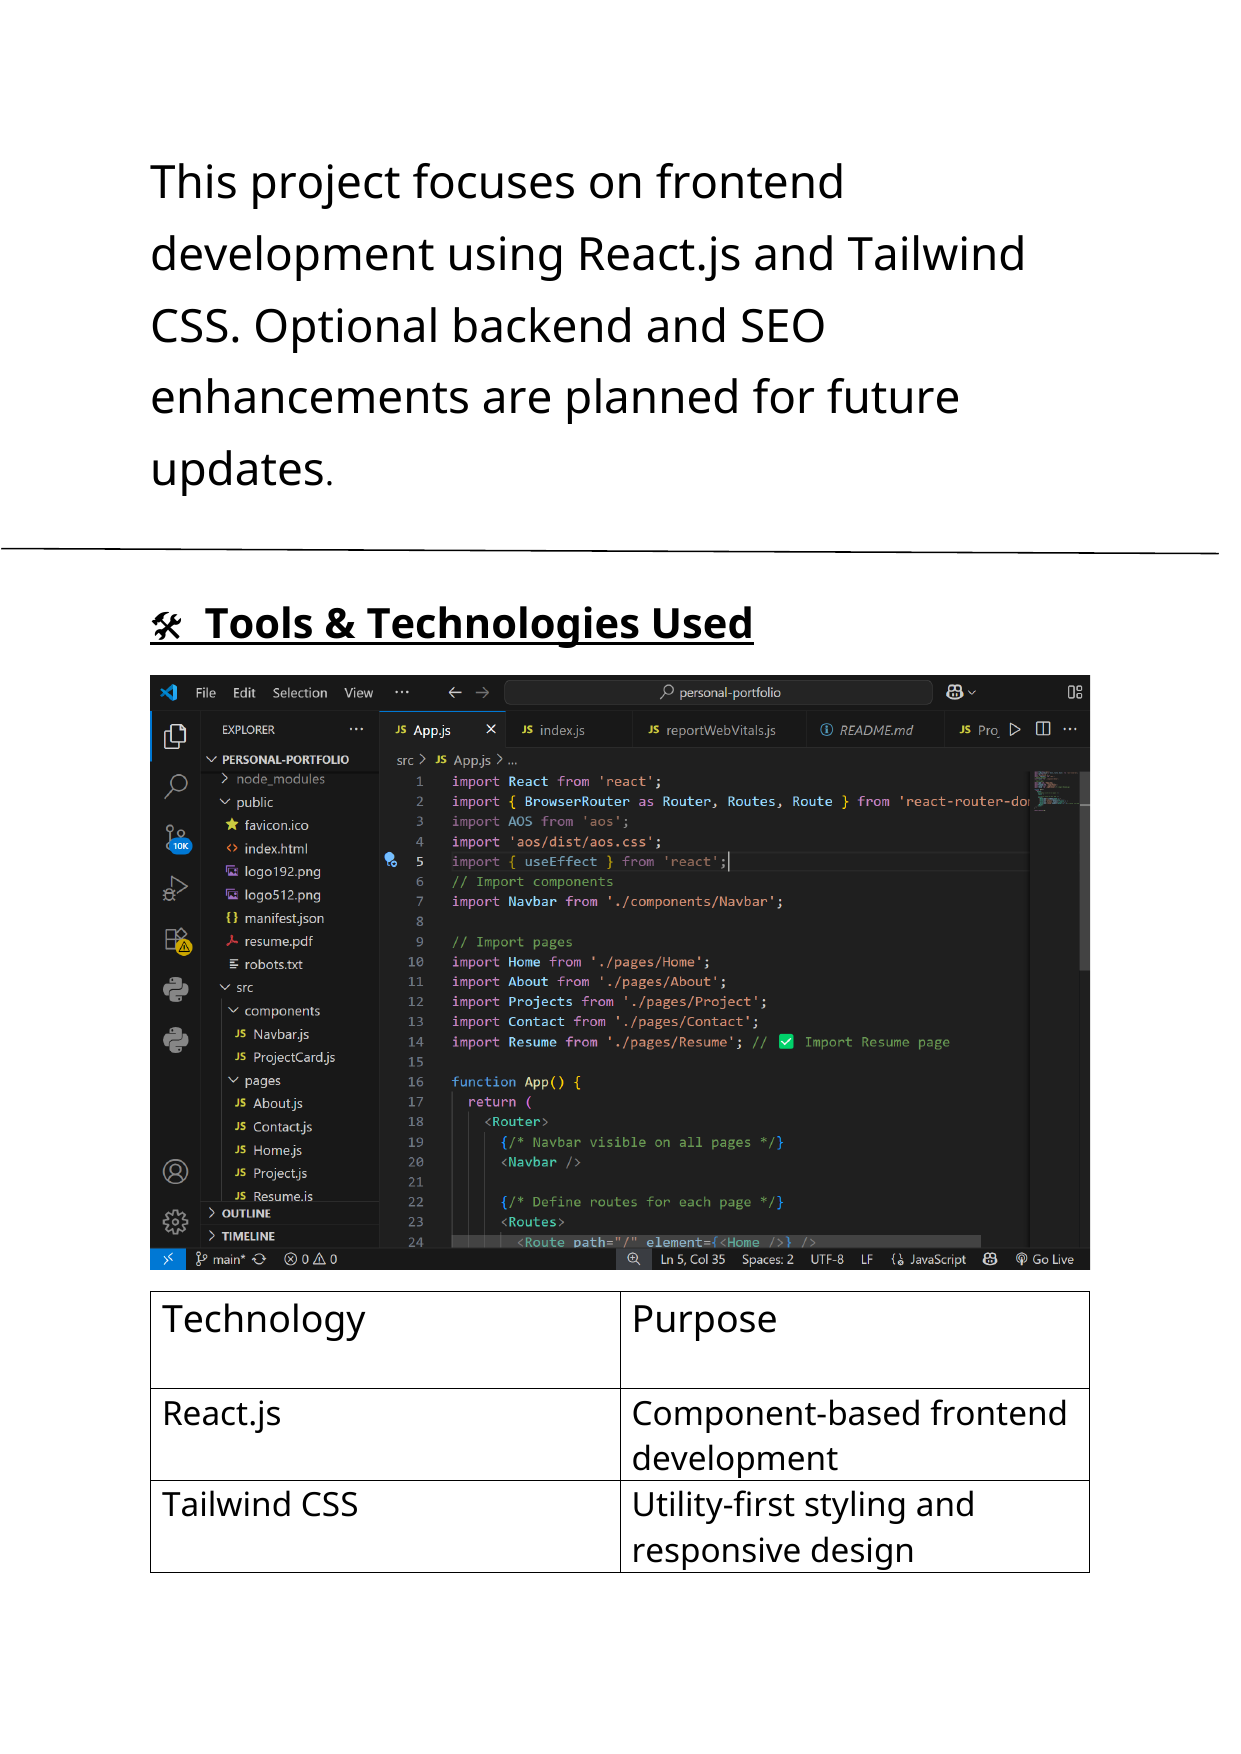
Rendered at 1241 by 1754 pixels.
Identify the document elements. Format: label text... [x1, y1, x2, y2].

table_cell React.js [151, 1389, 620, 1480]
text 🛠️ Tools & Technologies Used [150, 594, 1090, 651]
table_cell Tailwind CSS [151, 1481, 620, 1572]
picture [150, 675, 1091, 1270]
table_header Technology [151, 1292, 620, 1388]
table_cell Component-based frontend development [621, 1389, 1089, 1480]
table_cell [621, 1481, 1089, 1572]
text This project focuses on frontend development using React.js and Tailwind CSS. Optional backend and SEO enhancements are planned for future updates. [150, 150, 1090, 499]
table_header Purpose [621, 1292, 1089, 1388]
